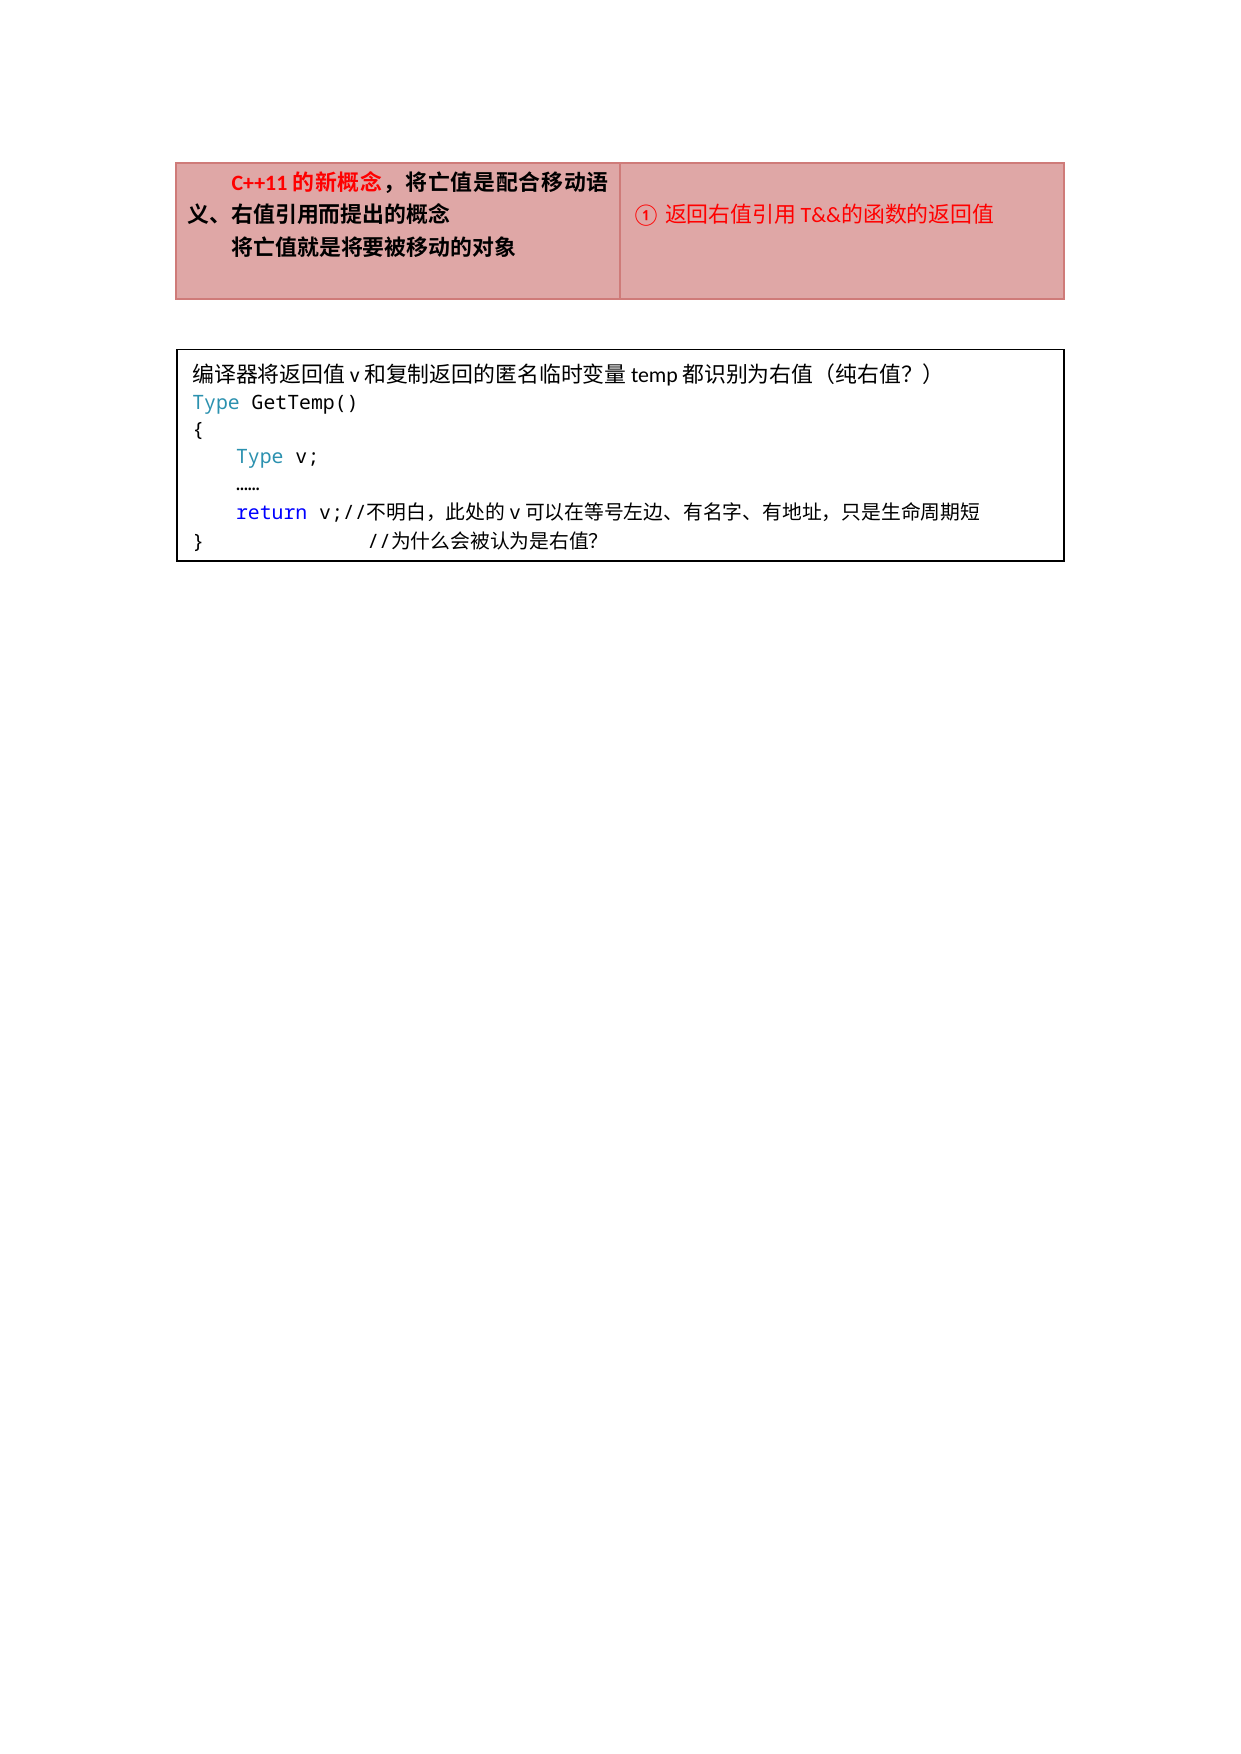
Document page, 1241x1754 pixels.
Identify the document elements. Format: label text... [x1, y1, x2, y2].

table_cell ①返回右值引用T&&的函数的返回值 [621, 164, 1063, 298]
table_cell C++11的新概念，将亡值是配合移动语义、右值引用而提出的概念 将亡值就是将要被移动的对象 [177, 164, 619, 298]
